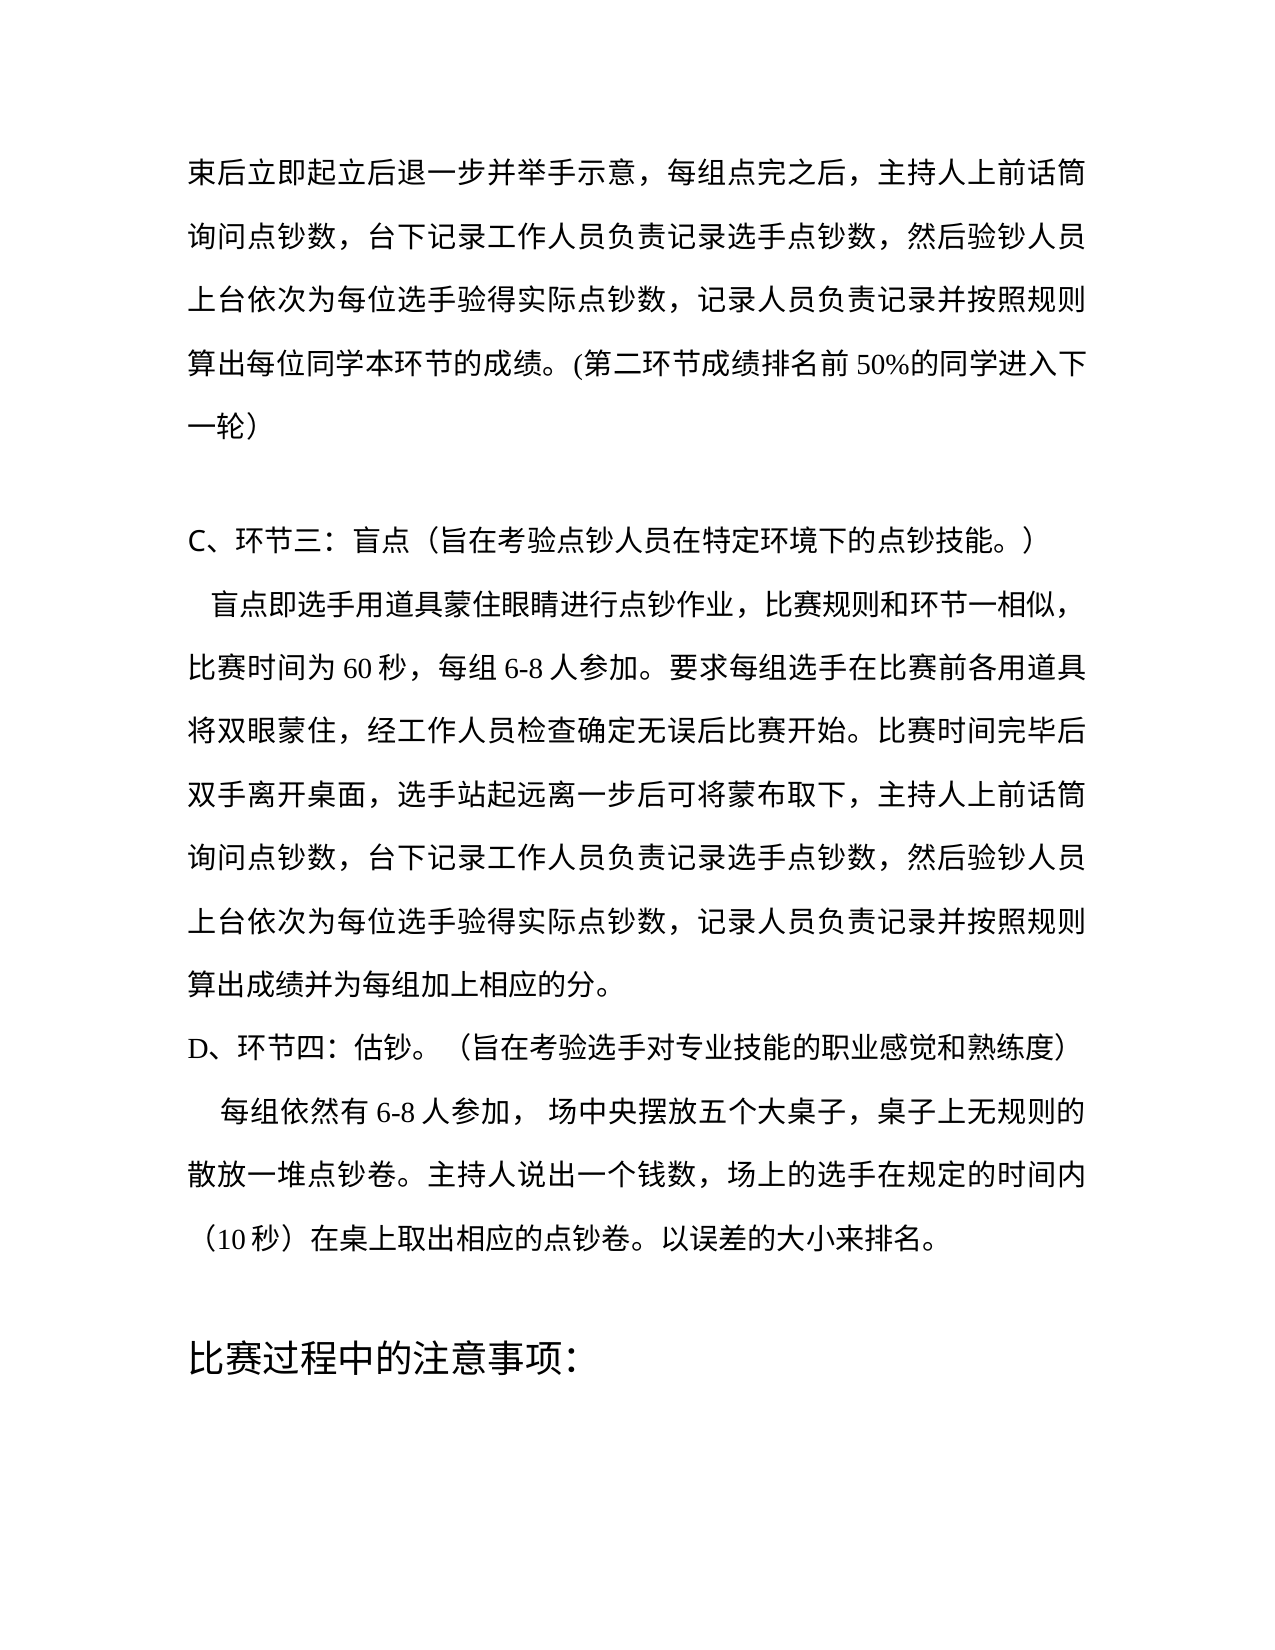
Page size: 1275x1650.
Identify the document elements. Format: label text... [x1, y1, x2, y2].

text C、环节三：盲点（旨在考验点钞人员在特定环境下的点钞技能。） [187, 517, 1087, 560]
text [187, 150, 1087, 446]
text 每组依然有6-8人参加， 场中央摆放五个大桌子，桌子上无规则的散放一堆点钞卷。主持人说出一个钱数，场上的选手在规定的时间内（10秒）在桌上取出相应的点钞卷。以误差的大小来排名。 [187, 1088, 1087, 1258]
text D、环节四：估钞。（旨在考验选手对专业技能的职业感觉和熟练度） [187, 1025, 1087, 1067]
text 盲点即选手用道具蒙住眼睛进行点钞作业，比赛规则和环节一相似，比赛时间为60秒，每组6-8人参加。要求每组选手在比赛前各用道具将双眼蒙住，经工作人员检查确定无误后比赛开始。比赛时间完毕后双手离开桌面，选手站起远离一步后可将蒙布取下，主持人上前话筒询问点钞数，台下记录工作人员负责记录选手点钞数，然后验钞人员上台依次为每位选手验得实际点钞数，记录人员负责记录并按照规则算出成绩并为每组加上相应的分。 [187, 581, 1087, 1004]
text 比赛过程中的注意事项： [187, 1329, 1087, 1383]
